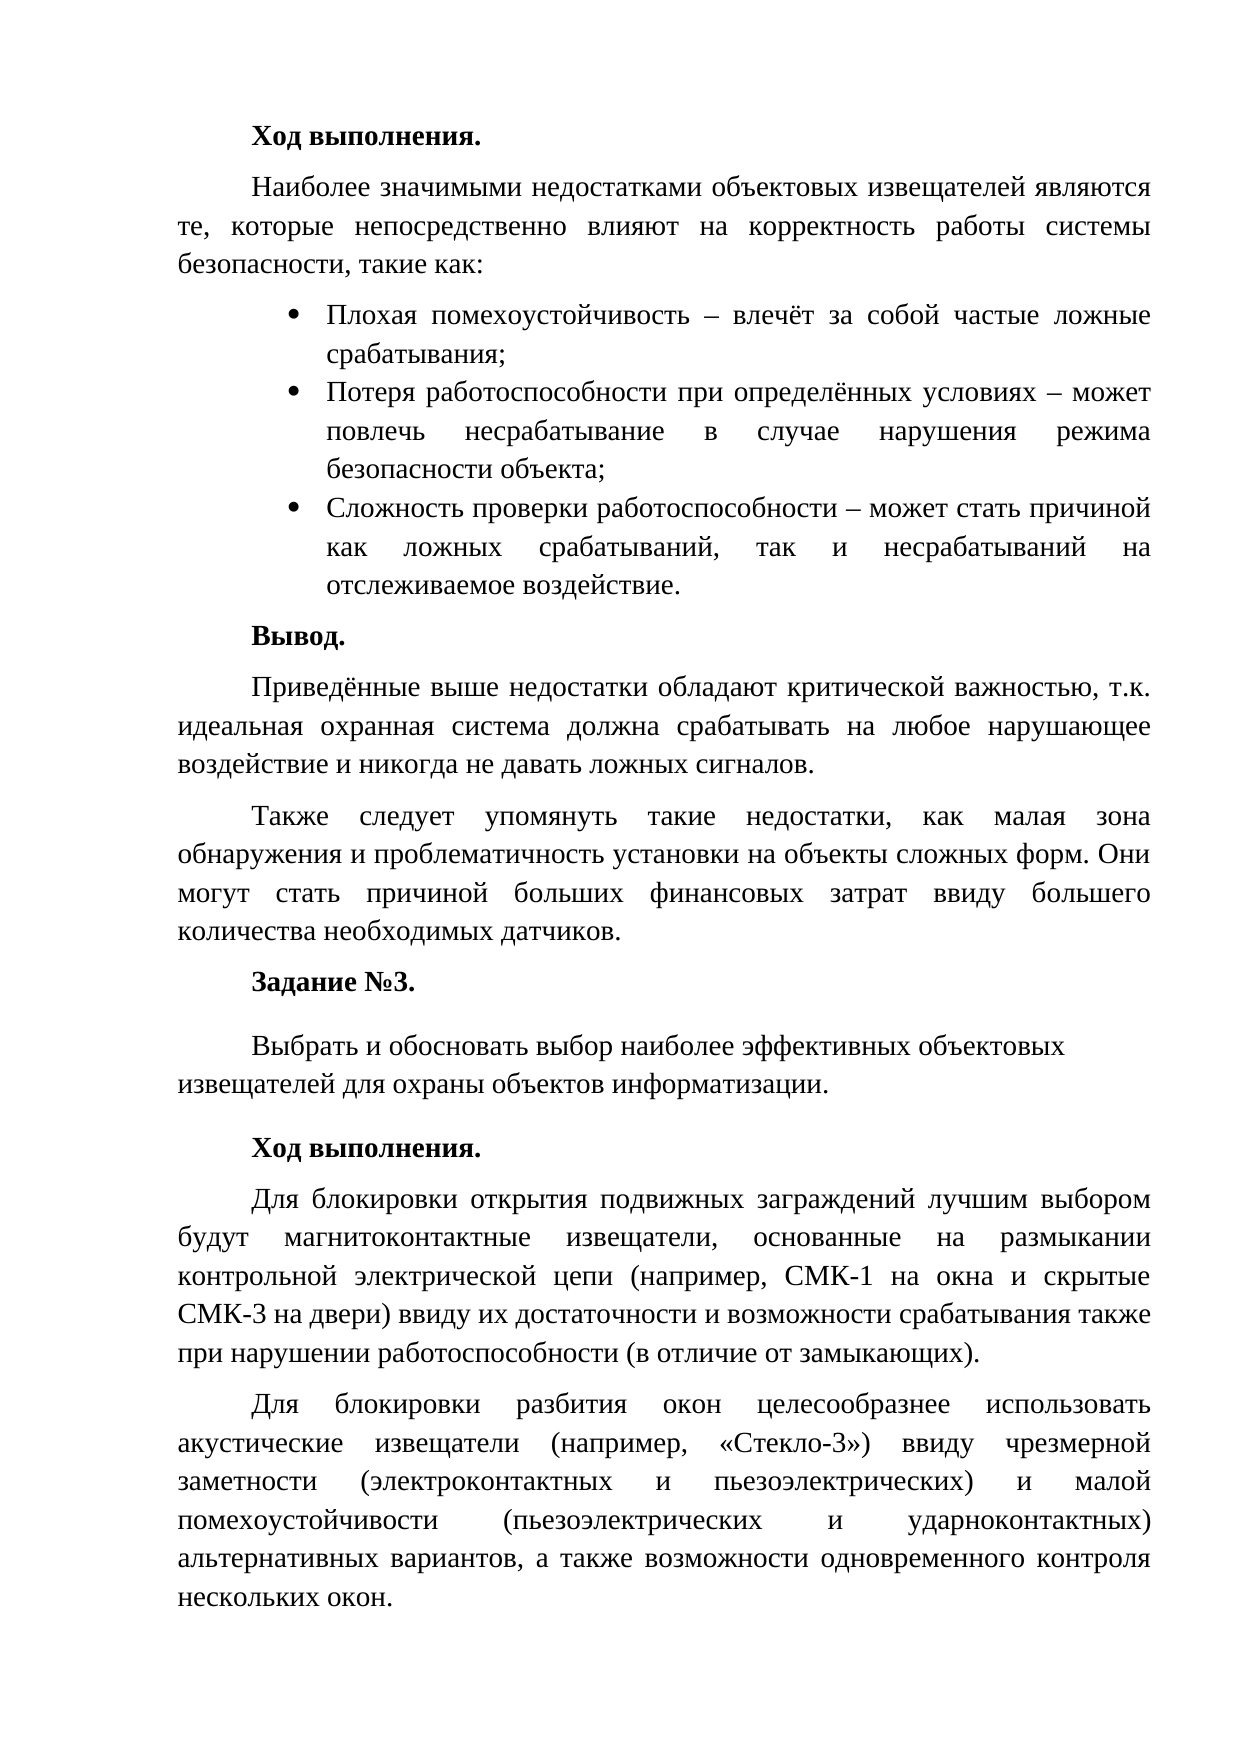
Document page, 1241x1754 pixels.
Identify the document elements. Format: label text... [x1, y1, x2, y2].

text Вывод. [177, 618, 1152, 652]
list Сложность проверки работоспособности – может стать причиной как ложных срабатываний, так и несрабатываний на отслеживаемое воздействие. [288, 490, 1152, 601]
text Ход выполнения. [177, 1130, 1152, 1163]
text Выбрать и обосновать выбор наиболее эффективных объектовых извещателей для охраны объектов информатизации. [177, 1028, 1152, 1100]
text Также следует упомянуть такие недостатки, как малая зона обнаружения и проблематичность установки на объекты сложных форм. Они могут стать причиной больших финансовых затрат ввиду большего количества необходимых датчиков. [177, 798, 1152, 947]
text Приведённые выше недостатки обладают критической важностью, т.к. идеальная охранная система должна срабатывать на любое нарушающее воздействие и никогда не давать ложных сигналов. [177, 669, 1152, 780]
text Для блокировки открытия подвижных заграждений лучшим выбором будут магнитоконтактные извещатели, основанные на размыкании контрольной электрической цепи (например, СМК-1 на окна и скрытые СМК-3 на двери) ввиду их достаточности и возможности срабатывания также при нарушении работоспособности (в отличие от замыкающих). [177, 1181, 1152, 1369]
text Задание №3. [177, 964, 1152, 998]
text Ход выполнения. [177, 118, 1152, 152]
list Потеря работоспособности при определённых условиях – может повлечь несрабатывание в случае нарушения режима безопасности объекта; [288, 374, 1152, 485]
text Наиболее значимыми недостатками объектовых извещателей являются те, которые непосредственно влияют на корректность работы системы безопасности, такие как: [177, 169, 1152, 280]
list Плохая помехоустойчивость – влечёт за собой частые ложные срабатывания; [288, 297, 1152, 369]
text Для блокировки разбития окон целесообразнее использовать акустические извещатели (например, «Стекло-3») ввиду чрезмерной заметности (электроконтактных и пьезоэлектрических) и малой помехоустойчивости (пьезоэлектрических и ударноконтактных) альтернативных вариантов, а также возможности одновременного контроля нескольких окон. [177, 1386, 1152, 1612]
